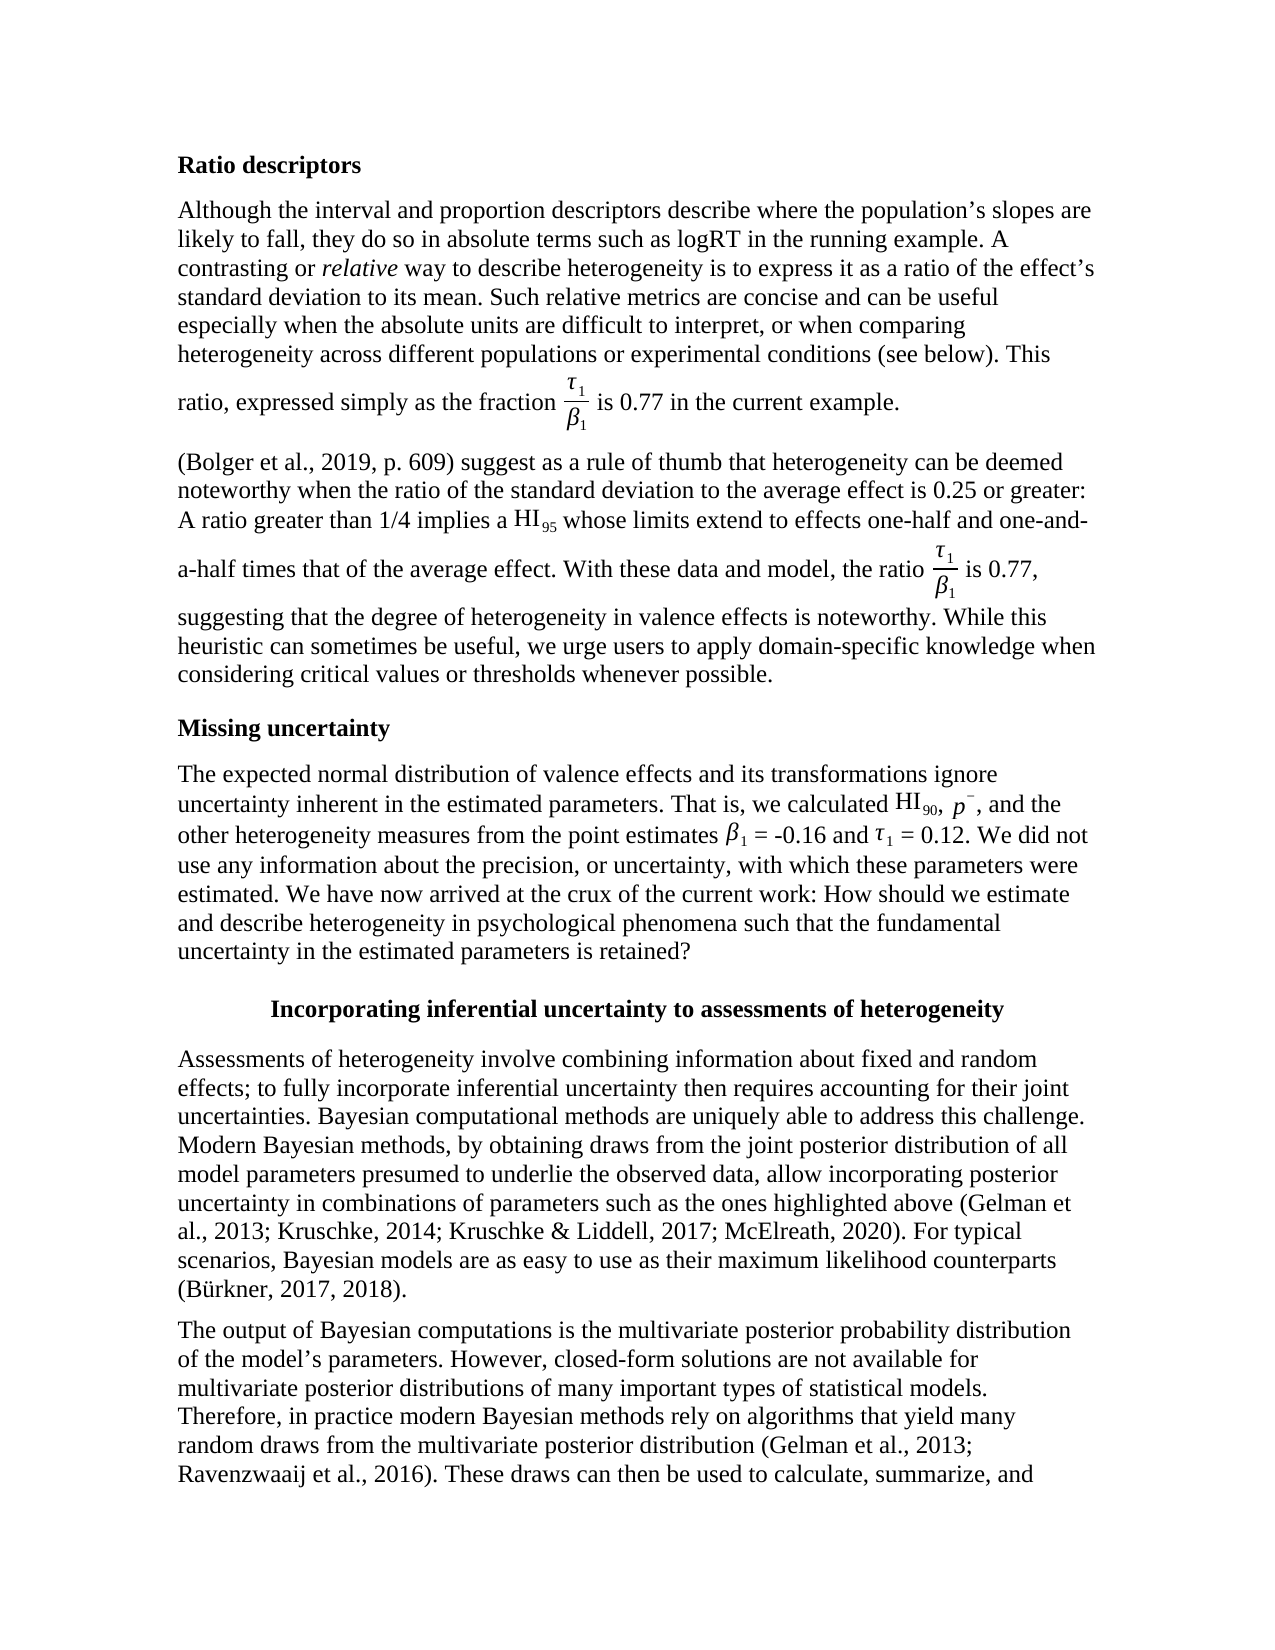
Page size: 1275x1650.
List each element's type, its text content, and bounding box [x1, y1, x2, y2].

text (Bolger et al., 2019, p. 609) suggest as a rule of thumb that heterogeneity can be deemed noteworthy when the ratio of the standard deviation to the average effect is 0.25 or greater: A ratio greater than 1/4 implies a whose limits extend to effects one-half and one-and-a-half times that of the average effect. With these data and model, the ratio is 0.77, suggesting that the degree of heterogeneity in valence effects is noteworthy. While this heuristic can sometimes be useful, we urge users to apply domain-specific knowledge when considering critical values or thresholds whenever possible. [177, 447, 1098, 688]
text Assessments of heterogeneity involve combining information about fixed and random effects; to fully incorporate inferential uncertainty then requires accounting for their joint uncertainties. Bayesian computational methods are uniquely able to address this challenge. Modern Bayesian methods, by obtaining draws from the joint posterior distribution of all model parameters presumed to underlie the observed data, allow incorporating posterior uncertainty in combinations of parameters such as the ones highlighted above (Gelman et al., 2013; Kruschke, 2014; Kruschke & Liddell, 2017; McElreath, 2020). For typical scenarios, Bayesian models are as easy to use as their maximum likelihood counterparts (Bürkner, 2017, 2018). [177, 1044, 1098, 1303]
text Although the interval and proportion descriptors describe where the population’s slopes are likely to fall, they do so in absolute terms such as logRT in the running example. A contrasting or relative way to describe heterogeneity is to express it as a ratio of the effect’s standard deviation to its mean. Such relative metrics are concise and can be useful especially when the absolute units are difficult to interpret, or when comparing heterogeneity across different populations or experimental conditions (see below). This ratio, expressed simply as the fraction is 0.77 in the current example. [177, 195, 1098, 434]
subtitle Ratio descriptors [177, 150, 1098, 179]
subtitle Missing uncertainty [177, 713, 1098, 742]
subtitle Incorporating inferential uncertainty to assessments of heterogeneity [177, 994, 1098, 1023]
text The expected normal distribution of valence effects and its transformations ignore uncertainty inherent in the estimated parameters. That is, we calculated , , and the other heterogeneity measures from the point estimates = -0.16 and = 0.12. We did not use any information about the precision, or uncertainty, with which these parameters were estimated. We have now arrived at the crux of the current work: How should we estimate and describe heterogeneity in psychological phenomena such that the fundamental uncertainty in the estimated parameters is retained? [177, 759, 1098, 965]
